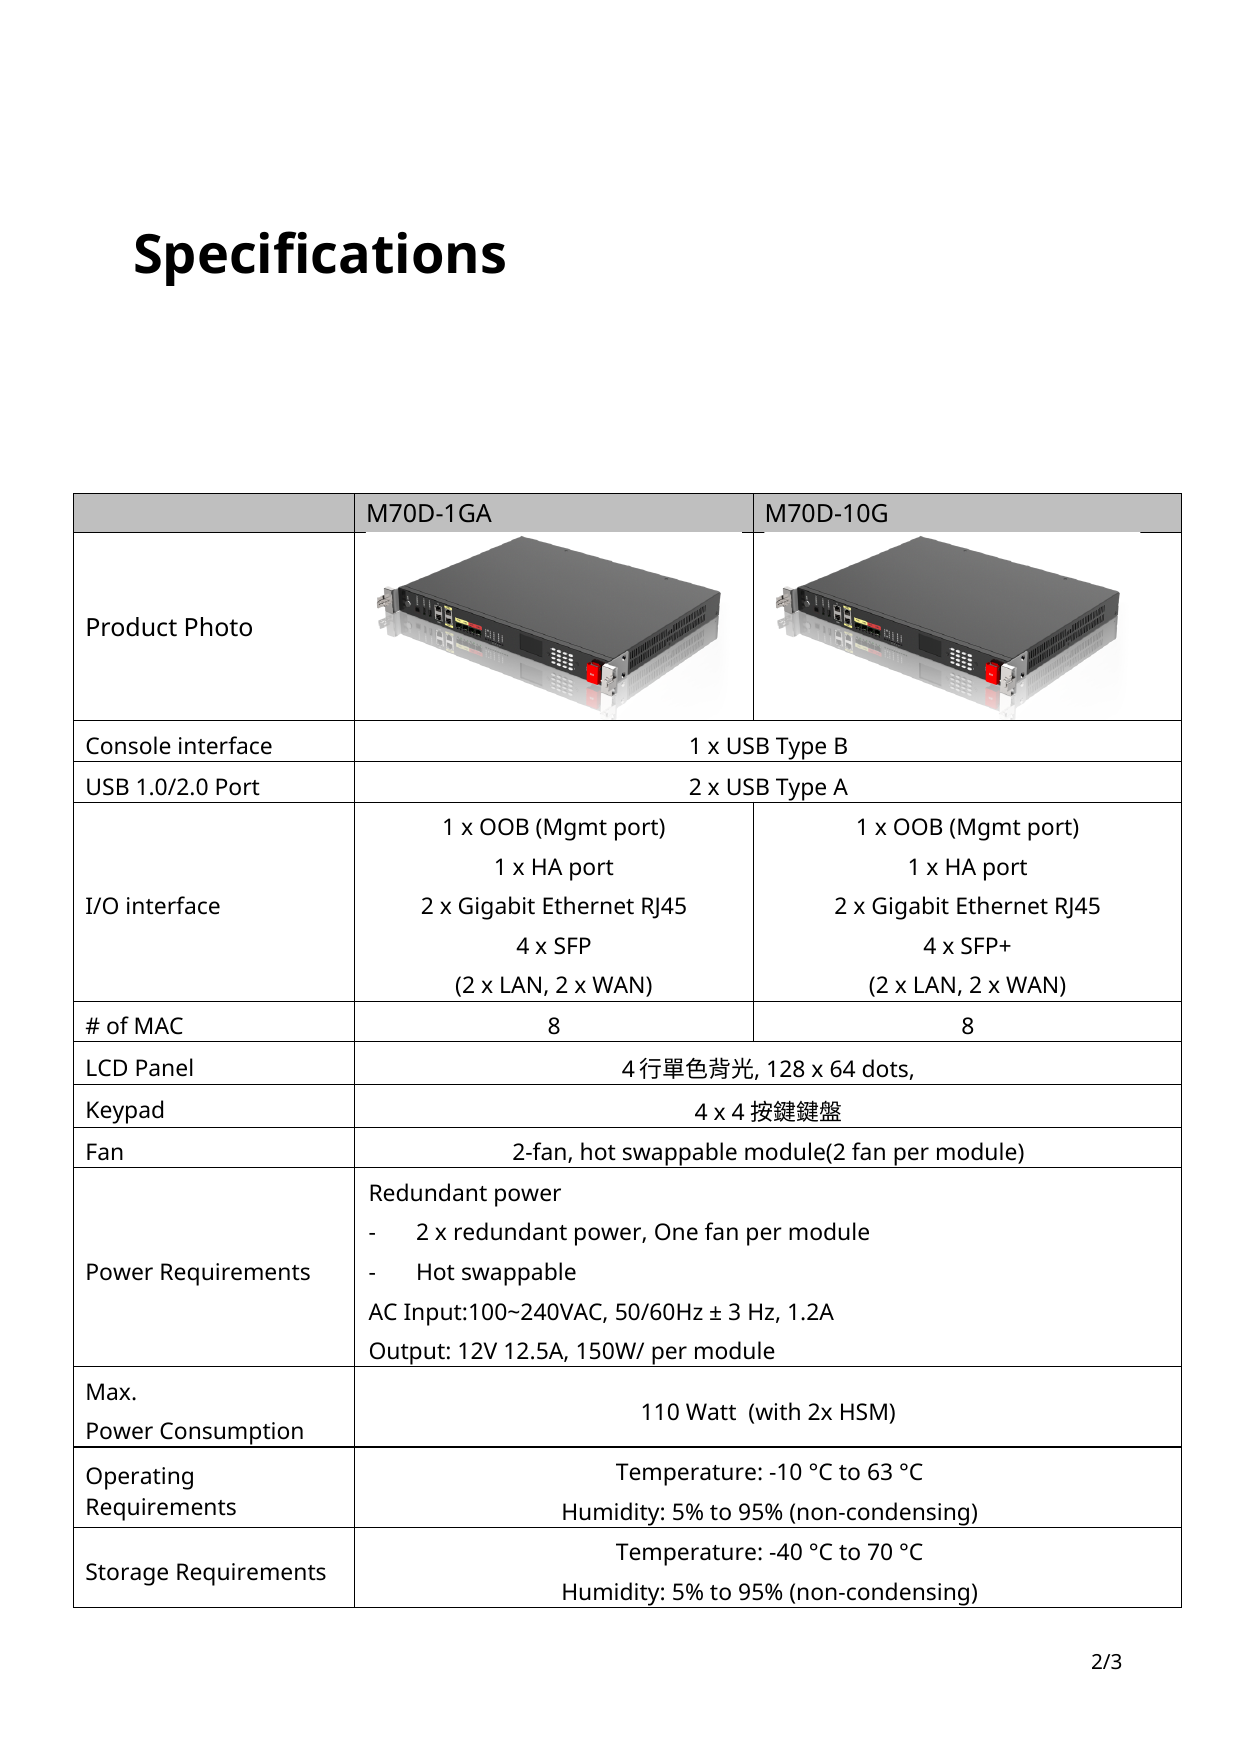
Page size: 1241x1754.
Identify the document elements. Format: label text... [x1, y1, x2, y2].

table_cell 8 [355, 1002, 753, 1041]
table_cell Product Photo [74, 533, 354, 720]
table_cell Redundant power - 2 x redundant power, One fan per module - Hot swappable AC Input:100~240VAC, 50/60Hz ± 3 Hz, 1.2A Output: 12V 12.5A, 150W/ per module [355, 1168, 1181, 1366]
table_cell Console interface [74, 721, 354, 761]
table_cell 1 x USB Type B [355, 721, 1181, 761]
table_cell 2-fan, hot swappable module(2 fan per module) [355, 1128, 1181, 1167]
table_header [74, 494, 354, 532]
table_cell 1 x OOB (Mgmt port) 1 x HA port 2 x Gigabit Ethernet RJ45 4 x SFP (2 x LAN, 2 x WAN) [355, 803, 753, 1001]
subtitle Specifications [133, 214, 1122, 289]
table_cell USB 1.0/2.0 Port [74, 762, 354, 802]
picture [764, 532, 1141, 720]
table_cell Max. Power Consumption [74, 1367, 354, 1446]
table_cell Power Requirements [74, 1168, 354, 1366]
table_header M70D-1GA [355, 494, 753, 532]
picture [365, 532, 742, 720]
table_cell [742, 533, 753, 720]
table_cell 4 x 4 按鍵鍵盤 [355, 1085, 1181, 1127]
table_cell Keypad [74, 1085, 354, 1127]
table_cell Fan [74, 1128, 354, 1167]
table_cell [1141, 533, 1181, 720]
table_cell 1 x OOB (Mgmt port) 1 x HA port 2 x Gigabit Ethernet RJ45 4 x SFP+ (2 x LAN, 2 x WAN) [754, 803, 1181, 1001]
table_cell [355, 533, 365, 720]
table_cell # of MAC [74, 1002, 354, 1041]
table_cell 110 Watt (with 2x HSM) [355, 1367, 1181, 1446]
table_cell [754, 533, 764, 720]
table_cell Operating Requirements [74, 1448, 354, 1527]
table_cell 8 [754, 1002, 1181, 1041]
table_cell Storage Requirements [74, 1528, 354, 1607]
table_cell 4行單色背光, 128 x 64 dots, [355, 1042, 1181, 1084]
table_cell Temperature: -10 °C to 63 °C Humidity: 5% to 95% (non-condensing) [355, 1448, 1181, 1527]
table_cell Temperature: -40 °C to 70 °C Humidity: 5% to 95% (non-condensing) [355, 1528, 1181, 1607]
table_cell 2 x USB Type A [355, 762, 1181, 802]
table_cell LCD Panel [74, 1042, 354, 1084]
table_cell I/O interface [74, 803, 354, 1001]
table_header M70D-10G [754, 494, 1181, 532]
